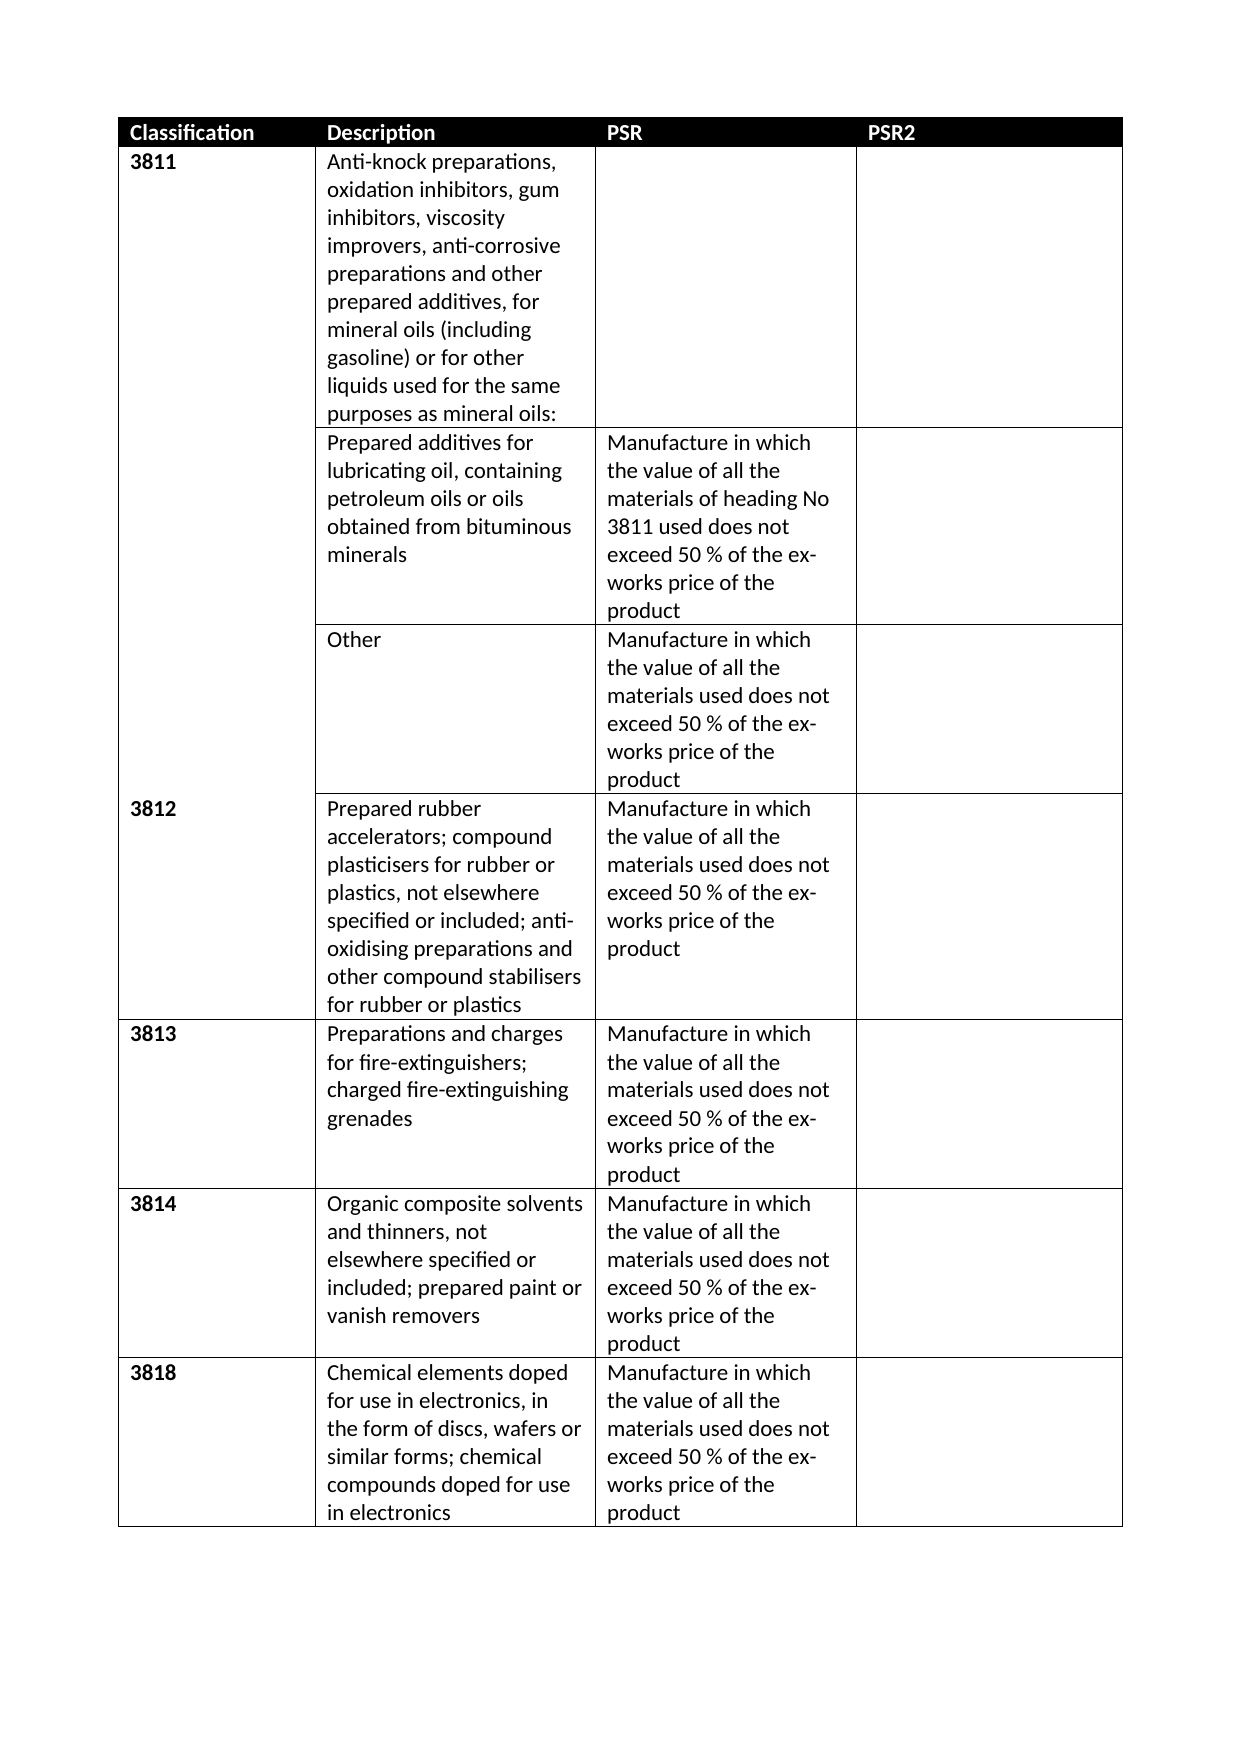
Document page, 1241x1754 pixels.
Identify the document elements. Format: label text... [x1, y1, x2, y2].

table_cell Manufacture in which the value of all the materials of heading No 3811 used does not exceed 50 % of the ex-works price of the product [596, 428, 856, 624]
table_cell Manufacture in which the value of all the materials used does not exceed 50 % of the ex-works price of the product [596, 1020, 856, 1188]
table_cell [857, 625, 1122, 793]
table_cell Chemical elements doped for use in electronics, in the form of discs, wafers or similar forms; chemical compounds doped for use in electronics [316, 1358, 595, 1526]
table_cell Anti-knock preparations, oxidation inhibitors, gum inhibitors, viscosity improvers, anti-corrosive preparations and other prepared additives, for mineral oils (including gasoline) or for other liquids used for the same purposes as mineral oils: [316, 147, 595, 427]
table_cell [857, 1189, 1122, 1357]
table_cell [596, 1358, 856, 1526]
table_cell [857, 147, 1122, 427]
table_cell 3818 [119, 1358, 315, 1526]
table_cell 3813 [119, 1020, 315, 1188]
table_header Description [316, 118, 595, 146]
table_cell [857, 1358, 1122, 1526]
table_cell [596, 147, 856, 427]
table_cell 3812 [119, 793, 315, 1018]
table_cell [857, 428, 1122, 624]
table_cell Prepared rubber accelerators; compound plasticisers for rubber or plastics, not elsewhere specified or included; anti-oxidising preparations and other compound stabilisers for rubber or plastics [316, 794, 595, 1018]
table_cell [857, 794, 1122, 1018]
table_cell Preparations and charges for fire-extinguishers; charged fire-extinguishing grenades [316, 1020, 595, 1188]
table_cell Manufacture in which the value of all the materials used does not exceed 50 % of the ex-works price of the product [596, 794, 856, 1018]
table_cell 3811 [119, 147, 315, 793]
table_header PSR2 [857, 118, 1122, 146]
table_header Classification [119, 118, 315, 146]
table_cell Organic composite solvents and thinners, not elsewhere specified or included; prepared paint or vanish removers [316, 1189, 595, 1357]
table_cell Prepared additives for lubricating oil, containing petroleum oils or oils obtained from bituminous minerals [316, 428, 595, 624]
table_cell Manufacture in which the value of all the materials used does not exceed 50 % of the ex-works price of the product [596, 625, 856, 793]
table_header PSR [596, 118, 856, 146]
table_cell Manufacture in which the value of all the materials used does not exceed 50 % of the ex-works price of the product [596, 1189, 856, 1357]
table_cell 3814 [119, 1189, 315, 1357]
table_cell Other [316, 625, 595, 793]
table_cell [857, 1020, 1122, 1188]
